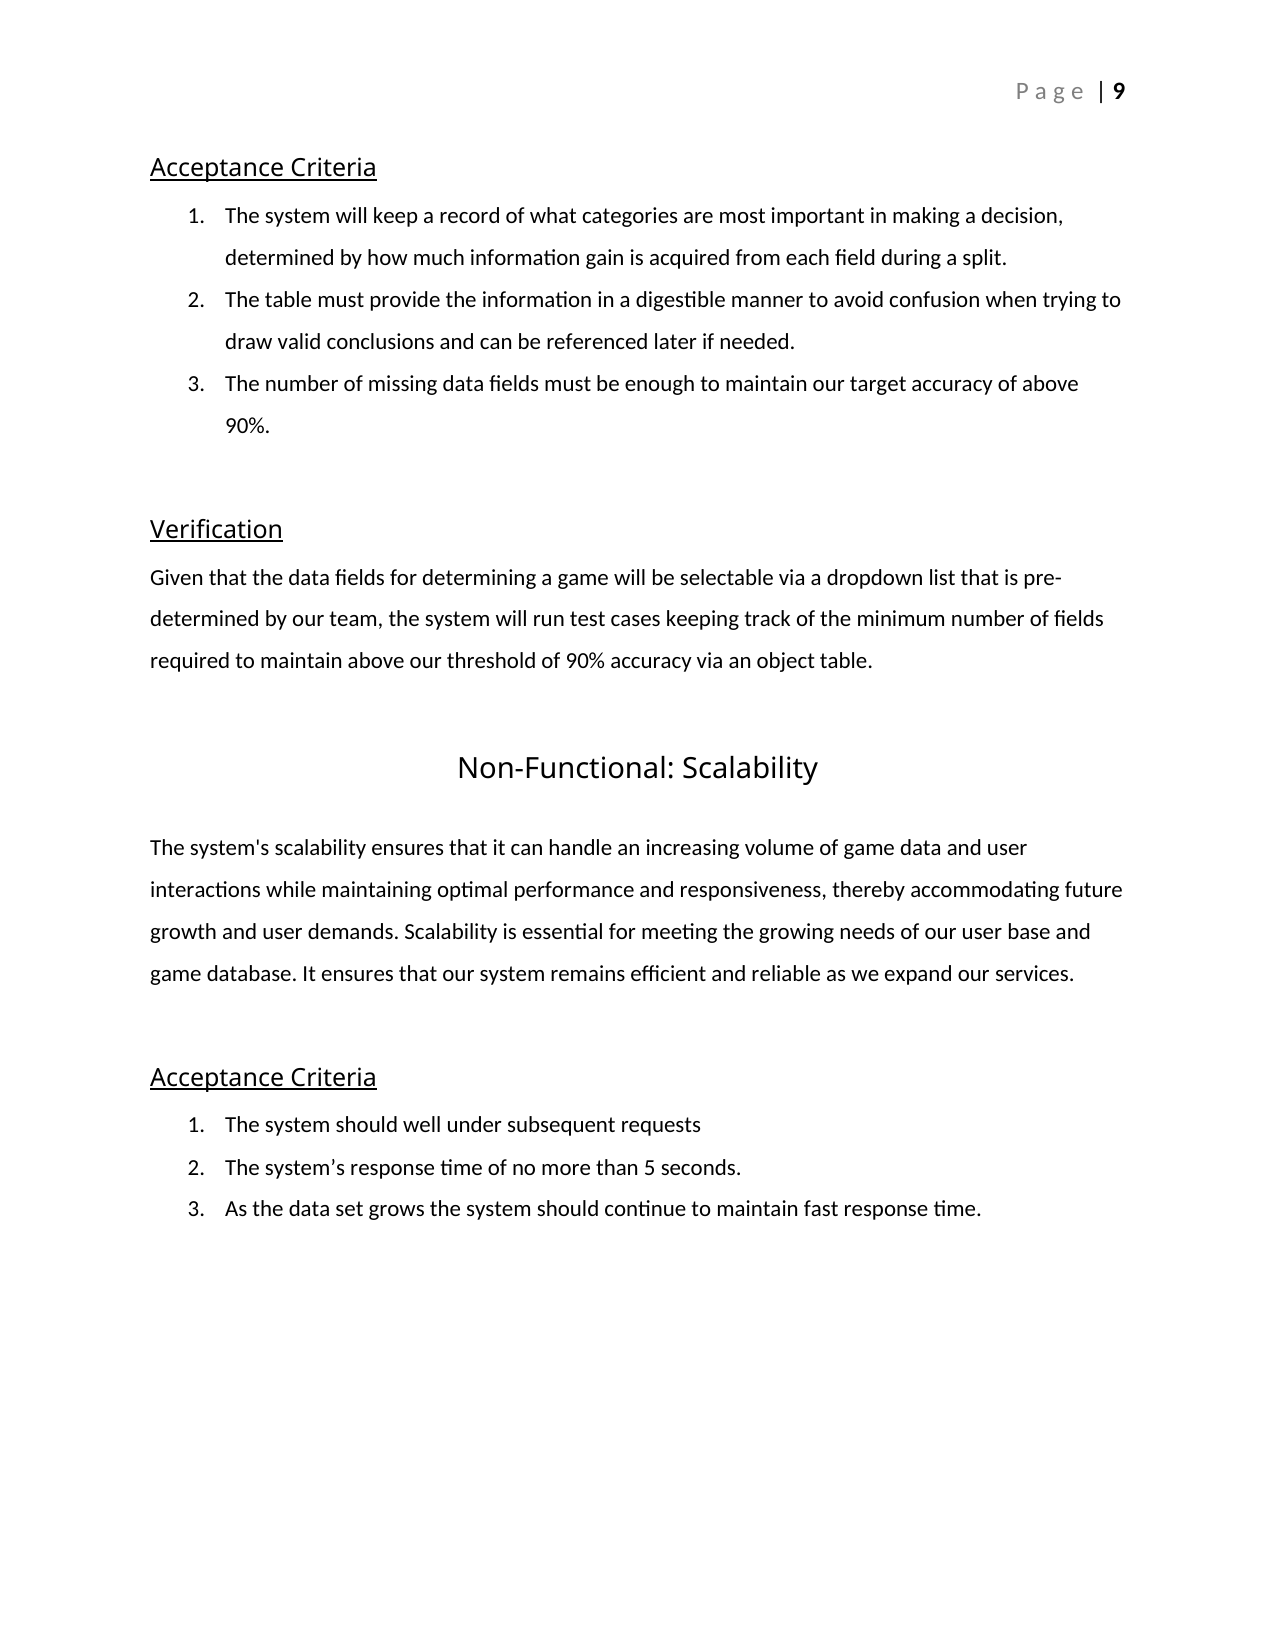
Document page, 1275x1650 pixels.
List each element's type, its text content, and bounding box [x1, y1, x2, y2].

list The system should well under subsequent requests [187, 1111, 1125, 1139]
list The system will keep a record of what categories are most important in making a decision, determined by how much information gain is acquired from each field during a split. [187, 201, 1125, 271]
text Given that the data fields for determining a game will be selectable via a dropdown list that is pre-determined by our team, the system will run test cases keeping track of the minimum number of fields required to maintain above our threshold of 90% accuracy via an object table. [150, 563, 1125, 674]
list The number of missing data fields must be enough to maintain our target accuracy of above 90%. [187, 369, 1125, 439]
subtitle Verification [150, 512, 1125, 546]
subtitle Acceptance Criteria [150, 1059, 1125, 1094]
text The system's scalability ensures that it can handle an increasing volume of game data and user interactions while maintaining optimal performance and responsiveness, thereby accommodating future growth and user demands. Scalability is essential for meeting the growing needs of our user base and game database. It ensures that our system remains efficient and reliable as we expand our services. [150, 833, 1125, 987]
list The system’s response time of no more than 5 seconds. [187, 1153, 1125, 1181]
list As the data set grows the system should continue to maintain fast response time. [187, 1194, 1125, 1223]
subtitle Acceptance Criteria [150, 150, 1125, 184]
list The table must provide the information in a digestible manner to avoid confusion when trying to draw valid conclusions and can be referenced later if needed. [187, 285, 1125, 355]
subtitle Non-Functional: Scalability [150, 747, 1125, 787]
